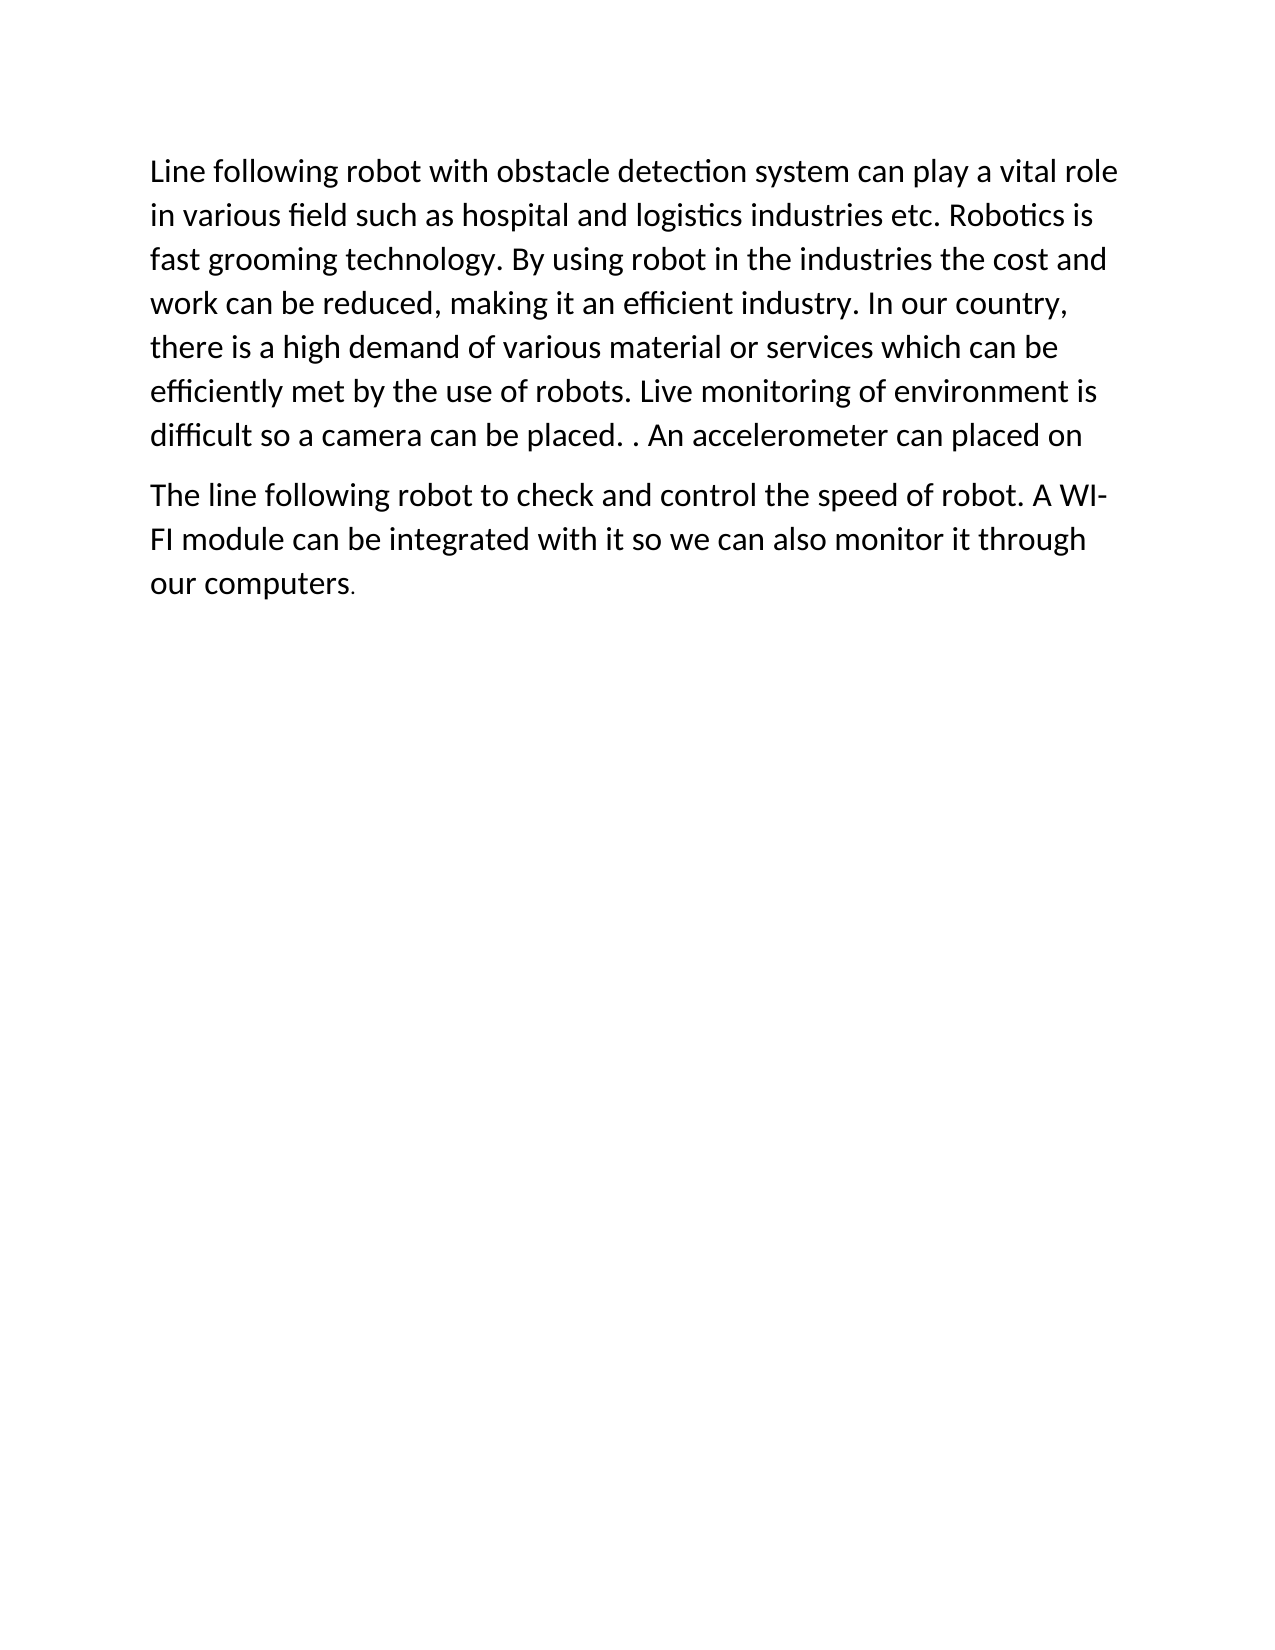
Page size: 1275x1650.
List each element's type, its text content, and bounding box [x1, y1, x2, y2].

text The line following robot to check and control the speed of robot. A WI-FI module can be integrated with it so we can also monitor it through our computers. [150, 474, 1125, 603]
text Line following robot with obstacle detection system can play a vital role in various field such as hospital and logistics industries etc. Robotics is fast grooming technology. By using robot in the industries the cost and work can be reduced, making it an efficient industry. In our country, there is a high demand of various material or services which can be efficiently met by the use of robots. Live monitoring of environment is difficult so a camera can be placed. . An accelerometer can placed on [150, 150, 1125, 454]
